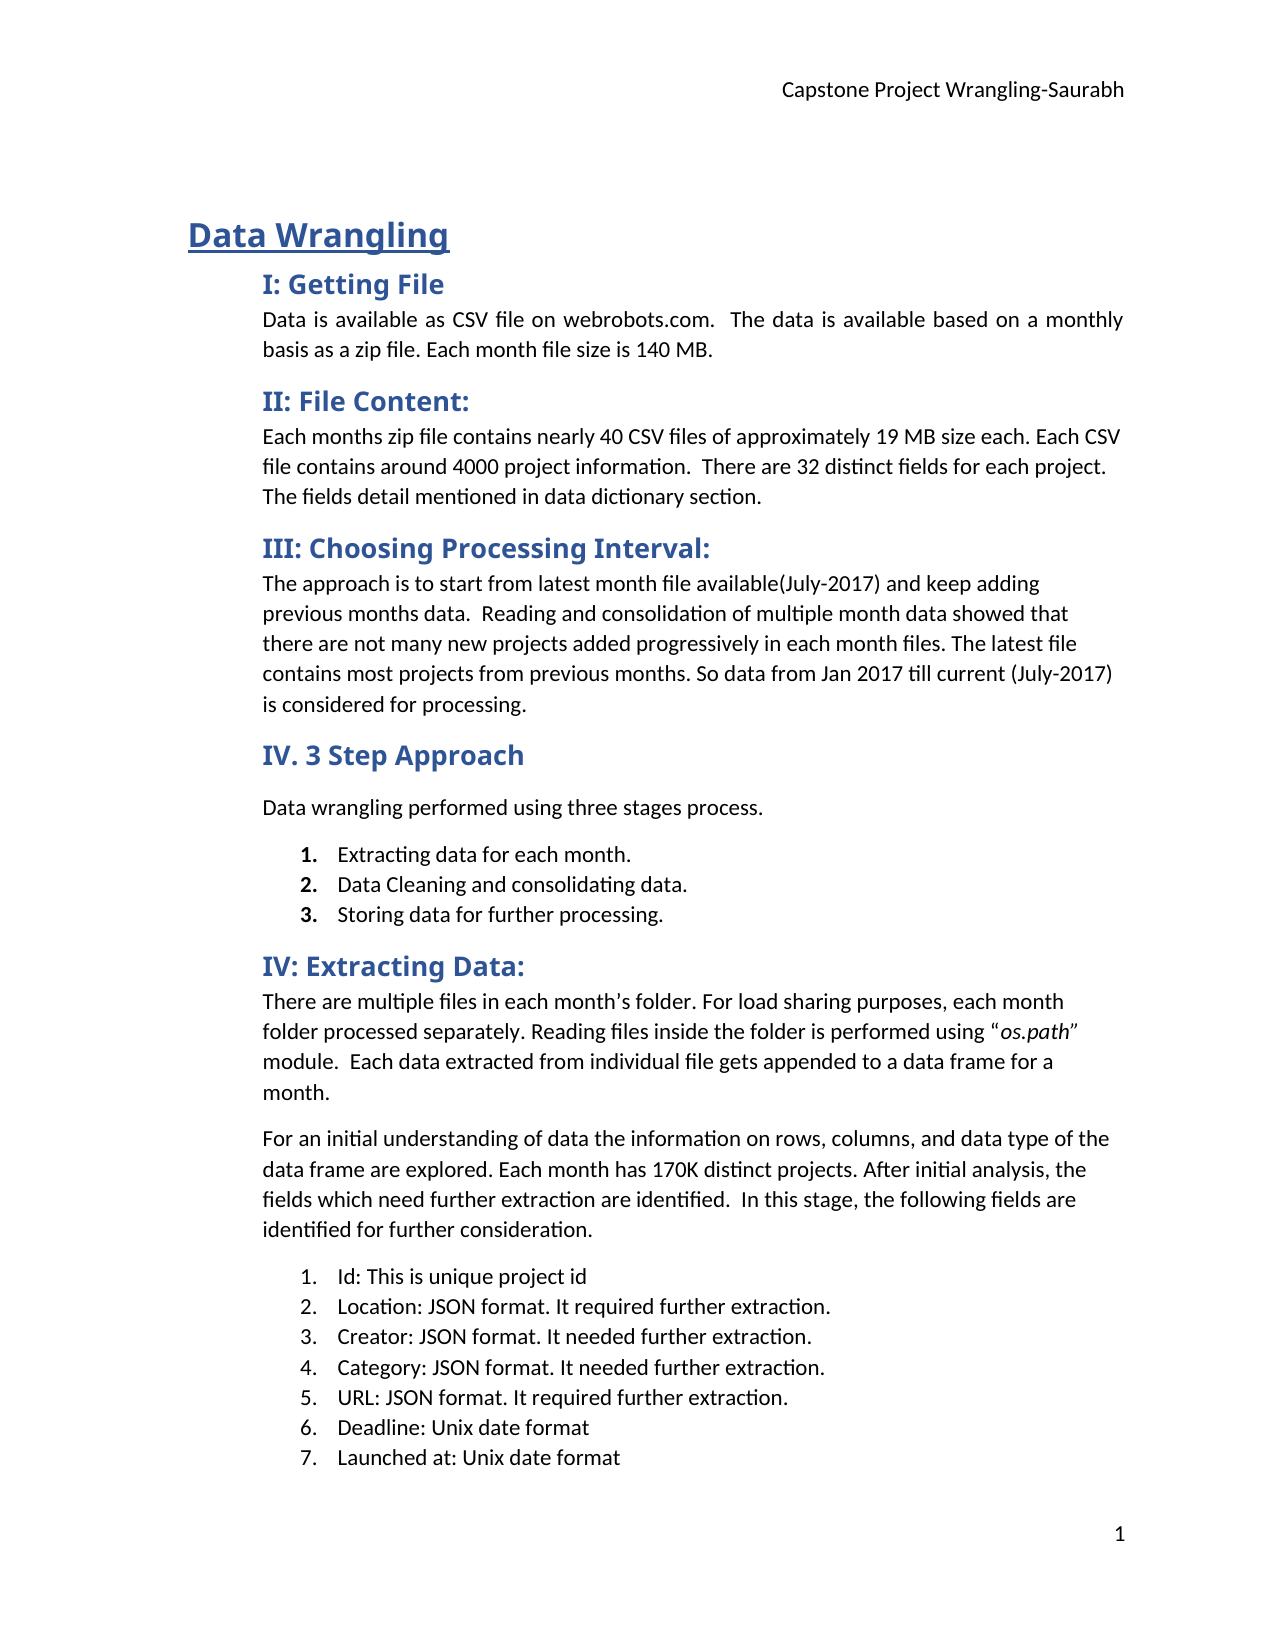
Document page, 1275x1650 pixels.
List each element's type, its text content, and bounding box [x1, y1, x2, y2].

text There are multiple files in each month’s folder. For load sharing purposes, each month folder processed separately. Reading files inside the folder is performed using “os.path” module. Each data extracted from individual file gets appended to a data frame for a month. [262, 987, 1125, 1106]
text IV. 3 Step Approach [262, 737, 1125, 773]
text Data is available as CSV file on webrobots.com. The data is available based on a monthly basis as a zip file. Each month file size is 140 MB. [262, 305, 1125, 363]
list Location: JSON format. It required further extraction. [300, 1292, 1125, 1320]
list Data Cleaning and consolidating data. [300, 870, 1125, 898]
list Launched at: Unix date format [300, 1443, 1125, 1471]
text Each months zip file contains nearly 40 CSV files of approximately 19 MB size each. Each CSV file contains around 4000 project information. There are 32 distinct fields for each project. The fields detail mentioned in data dictionary section. [262, 422, 1125, 510]
subtitle III: Choosing Processing Interval: [262, 529, 1125, 566]
list Category: JSON format. It needed further extraction. [300, 1353, 1125, 1381]
subtitle I: Getting File [262, 265, 1125, 302]
list URL: JSON format. It required further extraction. [300, 1383, 1125, 1411]
subtitle IV: Extracting Data: [262, 947, 1125, 984]
text For an initial understanding of data the information on rows, columns, and data type of the data frame are explored. Each month has 170K distinct projects. After initial analysis, the fields which need further extraction are identified. In this stage, the following fields are identified for further consideration. [262, 1124, 1125, 1243]
text The approach is to start from latest month file available(July-2017) and keep adding previous months data. Reading and consolidation of multiple month data showed that there are not many new projects added progressively in each month files. The latest file contains most projects from previous months. So data from Jan 2017 till current (July-2017) is considered for processing. [262, 569, 1125, 718]
list Extracting data for each month. [300, 840, 1125, 868]
text Data wrangling performed using three stages process. [262, 793, 1125, 821]
subtitle II: File Content: [262, 382, 1125, 419]
list Id: This is unique project id [300, 1262, 1125, 1290]
list Creator: JSON format. It needed further extraction. [300, 1322, 1125, 1351]
list Storing data for further processing. [300, 900, 1125, 928]
subtitle Data Wrangling [187, 212, 1125, 257]
list Deadline: Unix date format [300, 1413, 1125, 1441]
